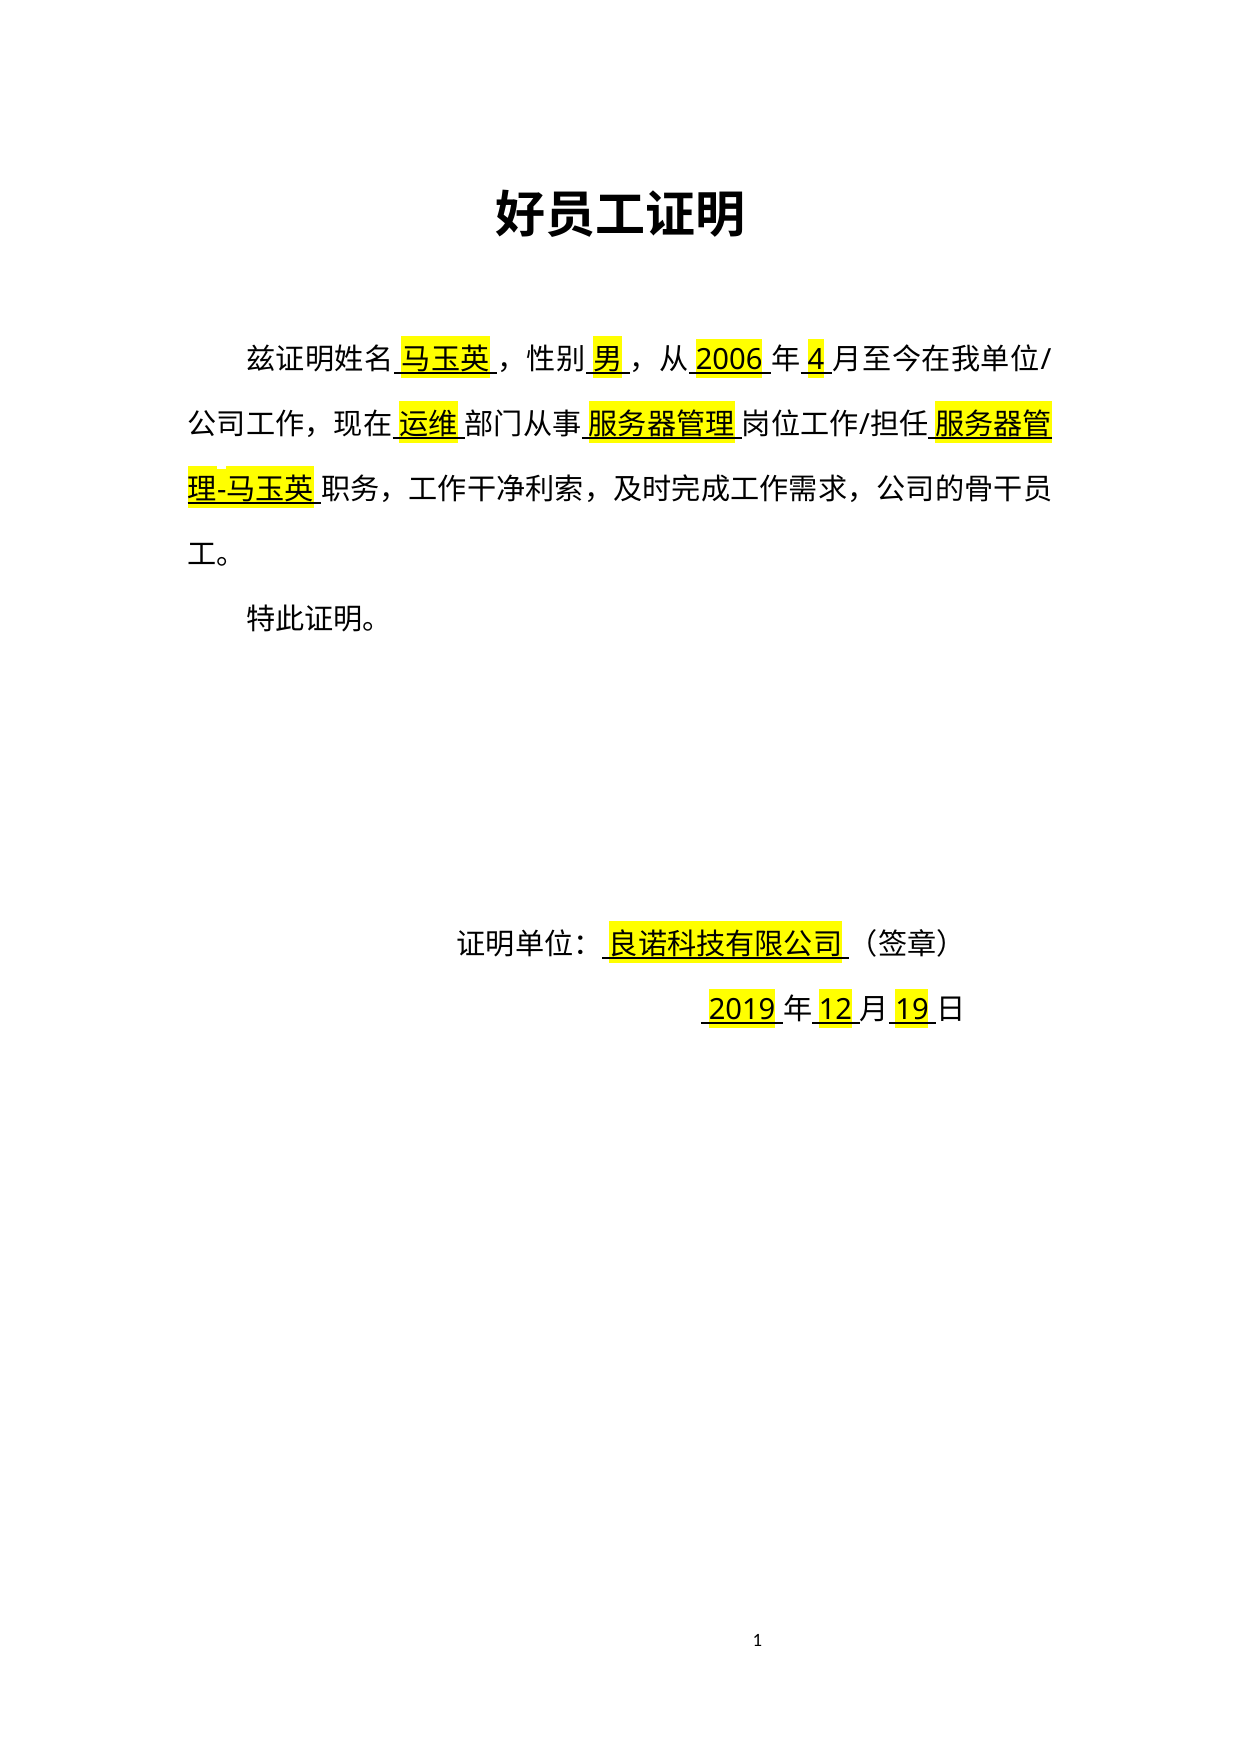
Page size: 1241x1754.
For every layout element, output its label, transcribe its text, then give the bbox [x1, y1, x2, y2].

text 兹证明姓名 马玉英 ，性别 男 ，从 2006 年 4 月至今在我单位/公司工作，现在 运维 部门从事 服务器管理 岗位工作/担任 服务器管理-马玉英 职务，工作干净利索，及时完成工作需求，公司的骨干员工。 [187, 324, 1053, 584]
text 好员工证明 [187, 162, 1053, 259]
text 2019 年 12 月 19 日 [187, 974, 965, 1039]
text 证明单位： 良诺科技有限公司 （签章） [187, 909, 965, 974]
text 特此证明。 [187, 584, 1053, 649]
